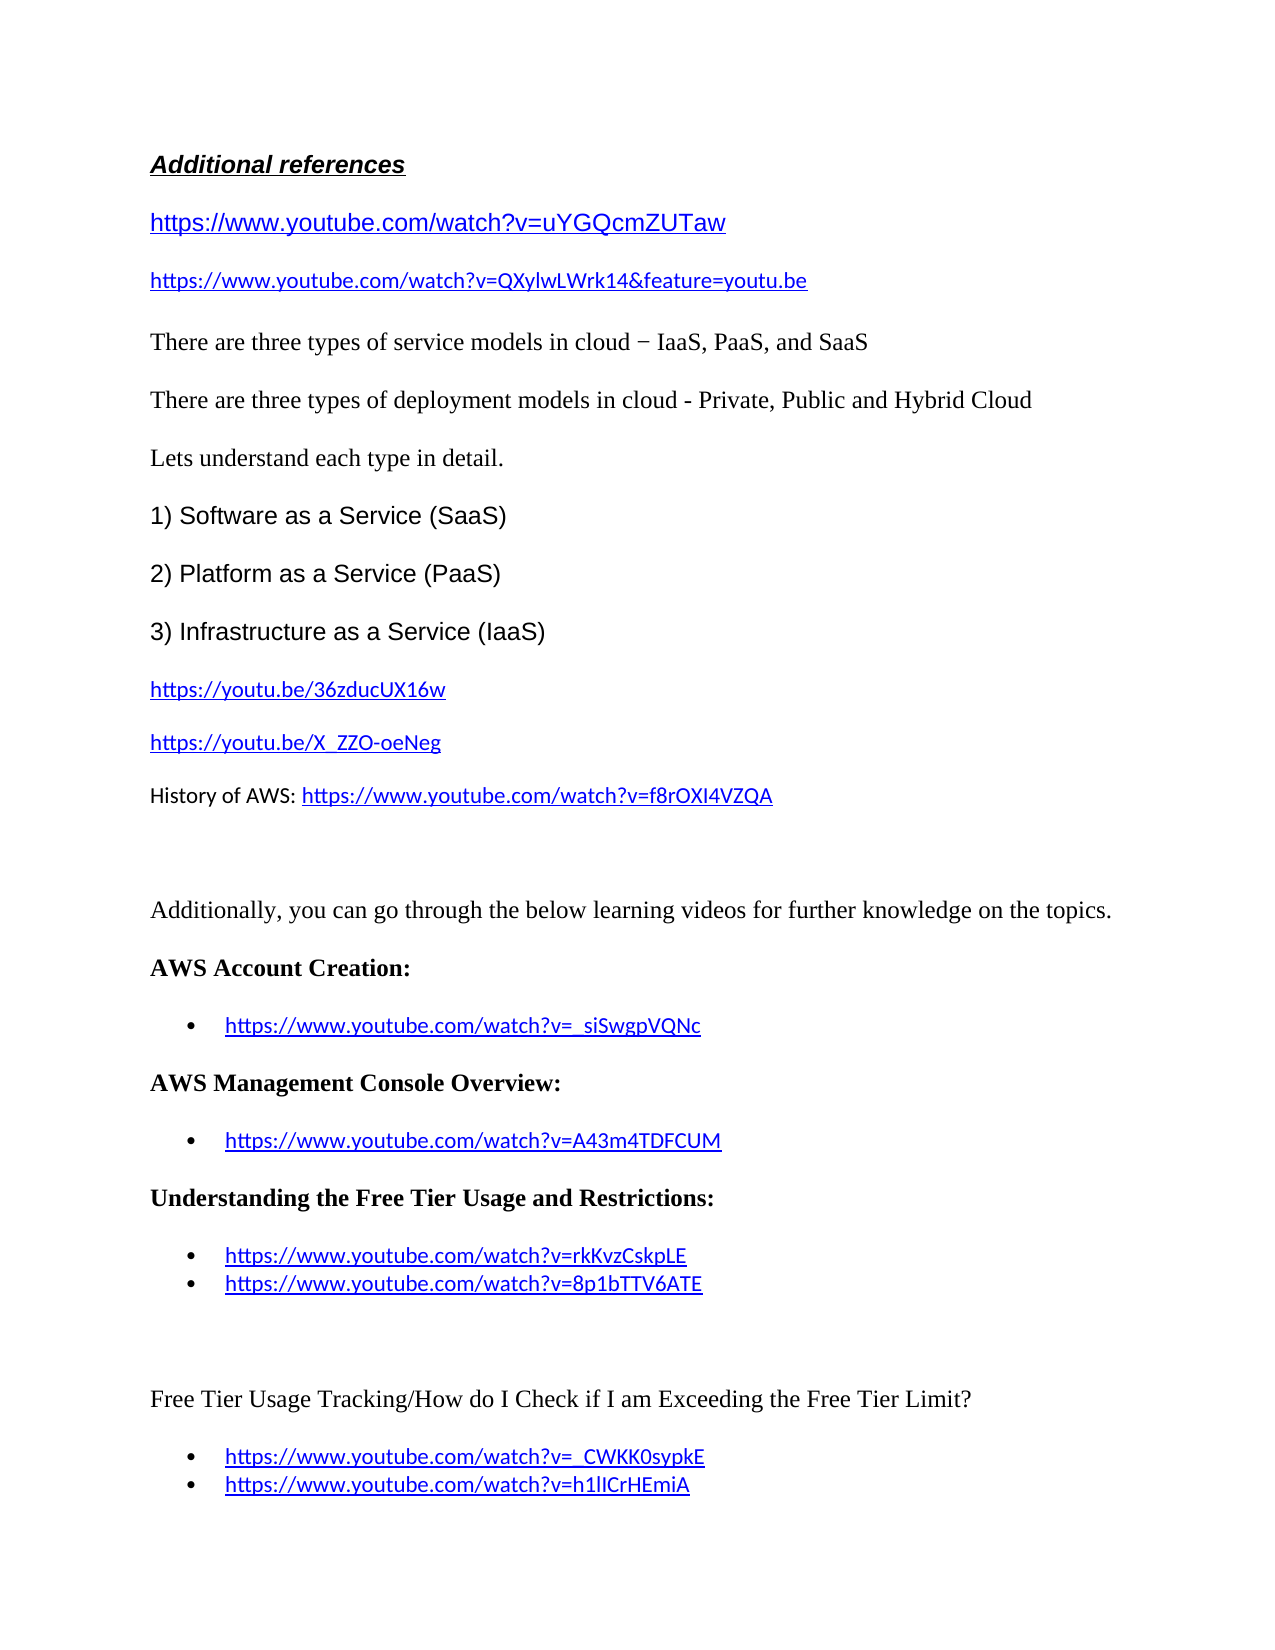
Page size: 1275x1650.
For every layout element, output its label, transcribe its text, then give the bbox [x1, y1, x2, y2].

text https://youtu.be/36zducUX16w [150, 675, 1125, 703]
text AWS Management Console Overview: [150, 1068, 1125, 1097]
text 3) Infrastructure as a Service (IaaS) [150, 617, 1125, 646]
text Free Tier Usage Tracking/How do I Check if I am Exceeding the Free Tier Limit? [150, 1384, 1125, 1413]
list https://www.youtube.com/watch?v=_CWKK0sypkE [187, 1442, 1125, 1470]
text Additionally, you can go through the below learning videos for further knowledge on the topics. [150, 895, 1125, 924]
text Lets understand each type in detail. [150, 443, 1125, 472]
text 1) Software as a Service (SaaS) [150, 501, 1125, 530]
text Additional references [150, 150, 1125, 179]
text https://youtu.be/X_ZZO-oeNeg [150, 728, 1125, 756]
text There are three types of deployment models in cloud - Private, Public and Hybrid Cloud [150, 385, 1125, 414]
list https://www.youtube.com/watch?v=8p1bTTV6ATE [187, 1269, 1125, 1297]
text There are three types of service models in cloud − IaaS, PaaS, and SaaS [150, 327, 1125, 356]
text https://www.youtube.com/watch?v=uYGQcmZUTaw [150, 208, 1125, 237]
text AWS Account Creation: [150, 953, 1125, 982]
text 2) Platform as a Service (PaaS) [150, 559, 1125, 588]
list https://www.youtube.com/watch?v=_siSwgpVQNc [187, 1011, 1125, 1039]
list https://www.youtube.com/watch?v=h1lICrHEmiA [187, 1470, 1125, 1498]
text Understanding the Free Tier Usage and Restrictions: [150, 1183, 1125, 1212]
list https://www.youtube.com/watch?v=A43m4TDFCUM [187, 1126, 1125, 1154]
text https://www.youtube.com/watch?v=QXylwLWrk14&feature=youtu.be [150, 266, 1125, 294]
list https://www.youtube.com/watch?v=rkKvzCskpLE [187, 1241, 1125, 1269]
text History of AWS: https://www.youtube.com/watch?v=f8rOXI4VZQA [150, 781, 1125, 809]
